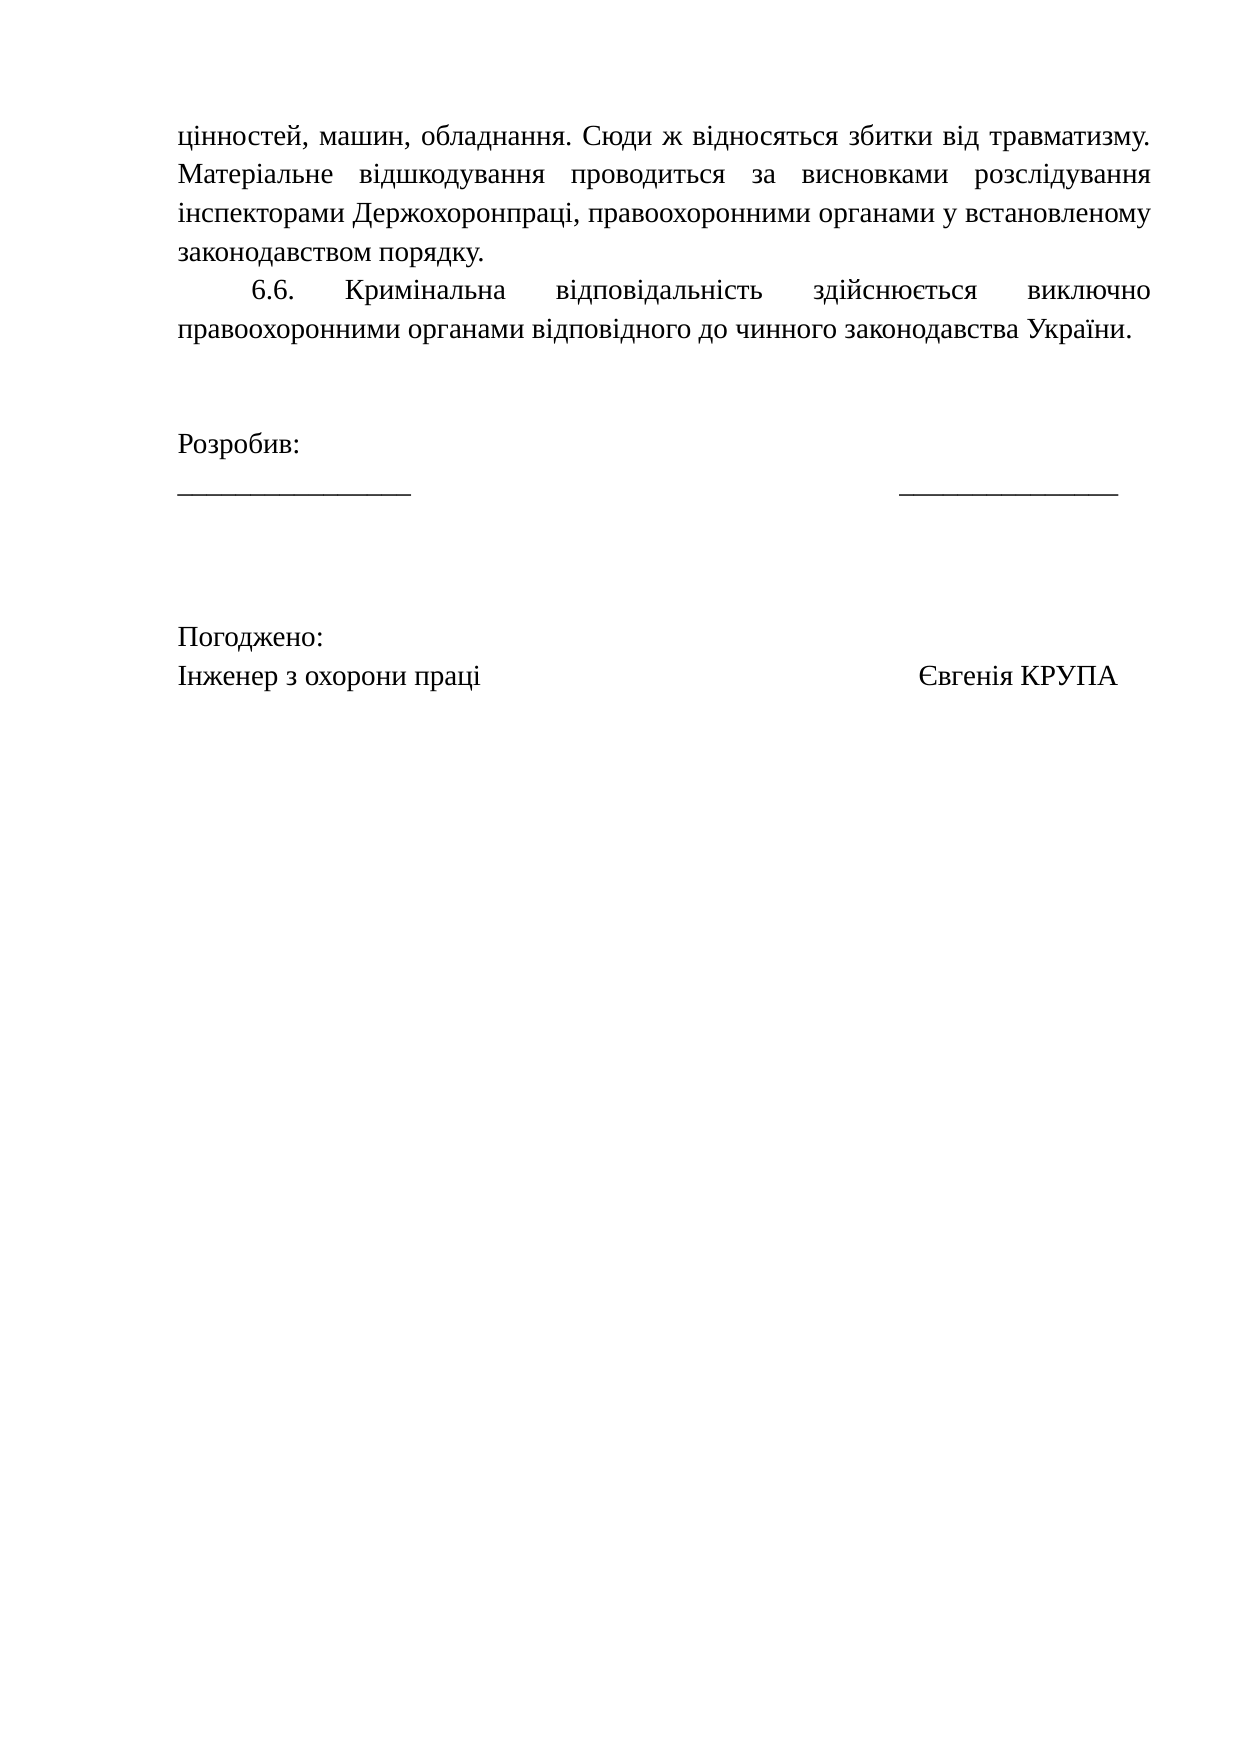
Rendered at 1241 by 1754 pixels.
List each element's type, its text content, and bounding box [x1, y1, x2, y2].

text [177, 118, 1152, 267]
text Погоджено: [177, 619, 1152, 653]
text ________________ _______________ [177, 465, 1152, 498]
text 6.6. Кримінальна відповідальність здійснюється виключно правоохоронними органами відповідного до чинного законодавства України. [177, 272, 1152, 344]
text Розробив: [177, 426, 1152, 460]
text Інженер з охорони праці Євгенія КРУПА [177, 658, 1152, 691]
